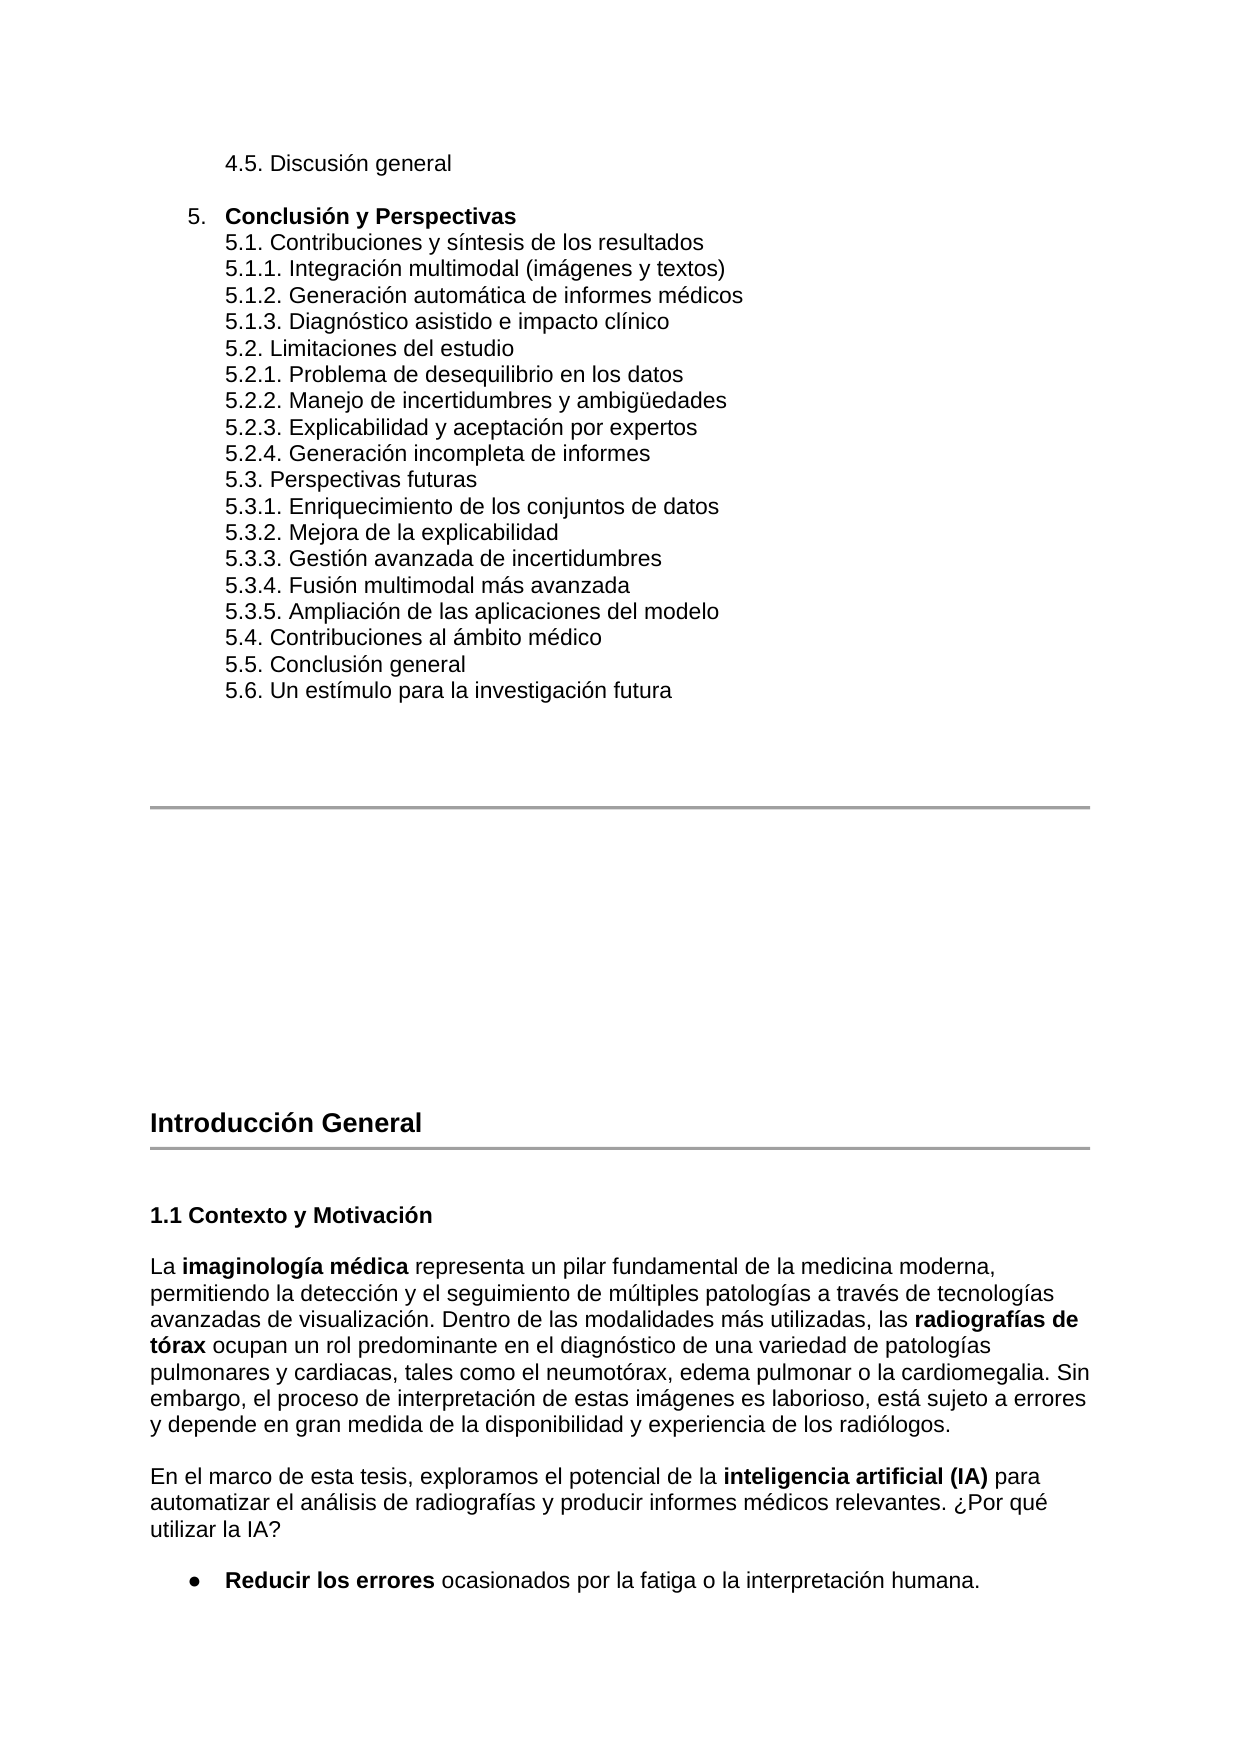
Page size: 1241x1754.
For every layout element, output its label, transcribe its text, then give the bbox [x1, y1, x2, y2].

subtitle 1.1 Contexto y Motivación [150, 1202, 1090, 1228]
list Reducir los errores ocasionados por la fatiga o la interpretación humana. [187, 1567, 1090, 1593]
text La imaginología médica representa un pilar fundamental de la medicina moderna, permitiendo la detección y el seguimiento de múltiples patologías a través de tecnologías avanzadas de visualización. Dentro de las modalidades más utilizadas, las radiografías de tórax ocupan un rol predominante en el diagnóstico de una variedad de patologías pulmonares y cardiacas, tales como el neumotórax, edema pulmonar o la cardiomegalia. Sin embargo, el proceso de interpretación de estas imágenes es laborioso, está sujeto a errores y depende en gran medida de la disponibilidad y experiencia de los radiólogos. [150, 1253, 1090, 1438]
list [187, 150, 1090, 203]
list Conclusión y Perspectivas 5.1. Contribuciones y síntesis de los resultados 5.1.1. Integración multimodal (imágenes y textos) 5.1.2. Generación automática de informes médicos 5.1.3. Diagnóstico asistido e impacto clínico 5.2. Limitaciones del estudio 5.2.1. Problema de desequilibrio en los datos 5.2.2. Manejo de incertidumbres y ambigüedades 5.2.3. Explicabilidad y aceptación por expertos 5.2.4. Generación incompleta de informes 5.3. Perspectivas futuras 5.3.1. Enriquecimiento de los conjuntos de datos 5.3.2. Mejora de la explicabilidad 5.3.3. Gestión avanzada de incertidumbres 5.3.4. Fusión multimodal más avanzada 5.3.5. Ampliación de las aplicaciones del modelo 5.4. Contribuciones al ámbito médico 5.5. Conclusión general 5.6. Un estímulo para la investigación futura [187, 203, 1090, 730]
text En el marco de esta tesis, exploramos el potencial de la inteligencia artificial (IA) para automatizar el análisis de radiografías y producir informes médicos relevantes. ¿Por qué utilizar la IA? [150, 1463, 1090, 1542]
subtitle Introducción General [150, 1107, 1090, 1138]
